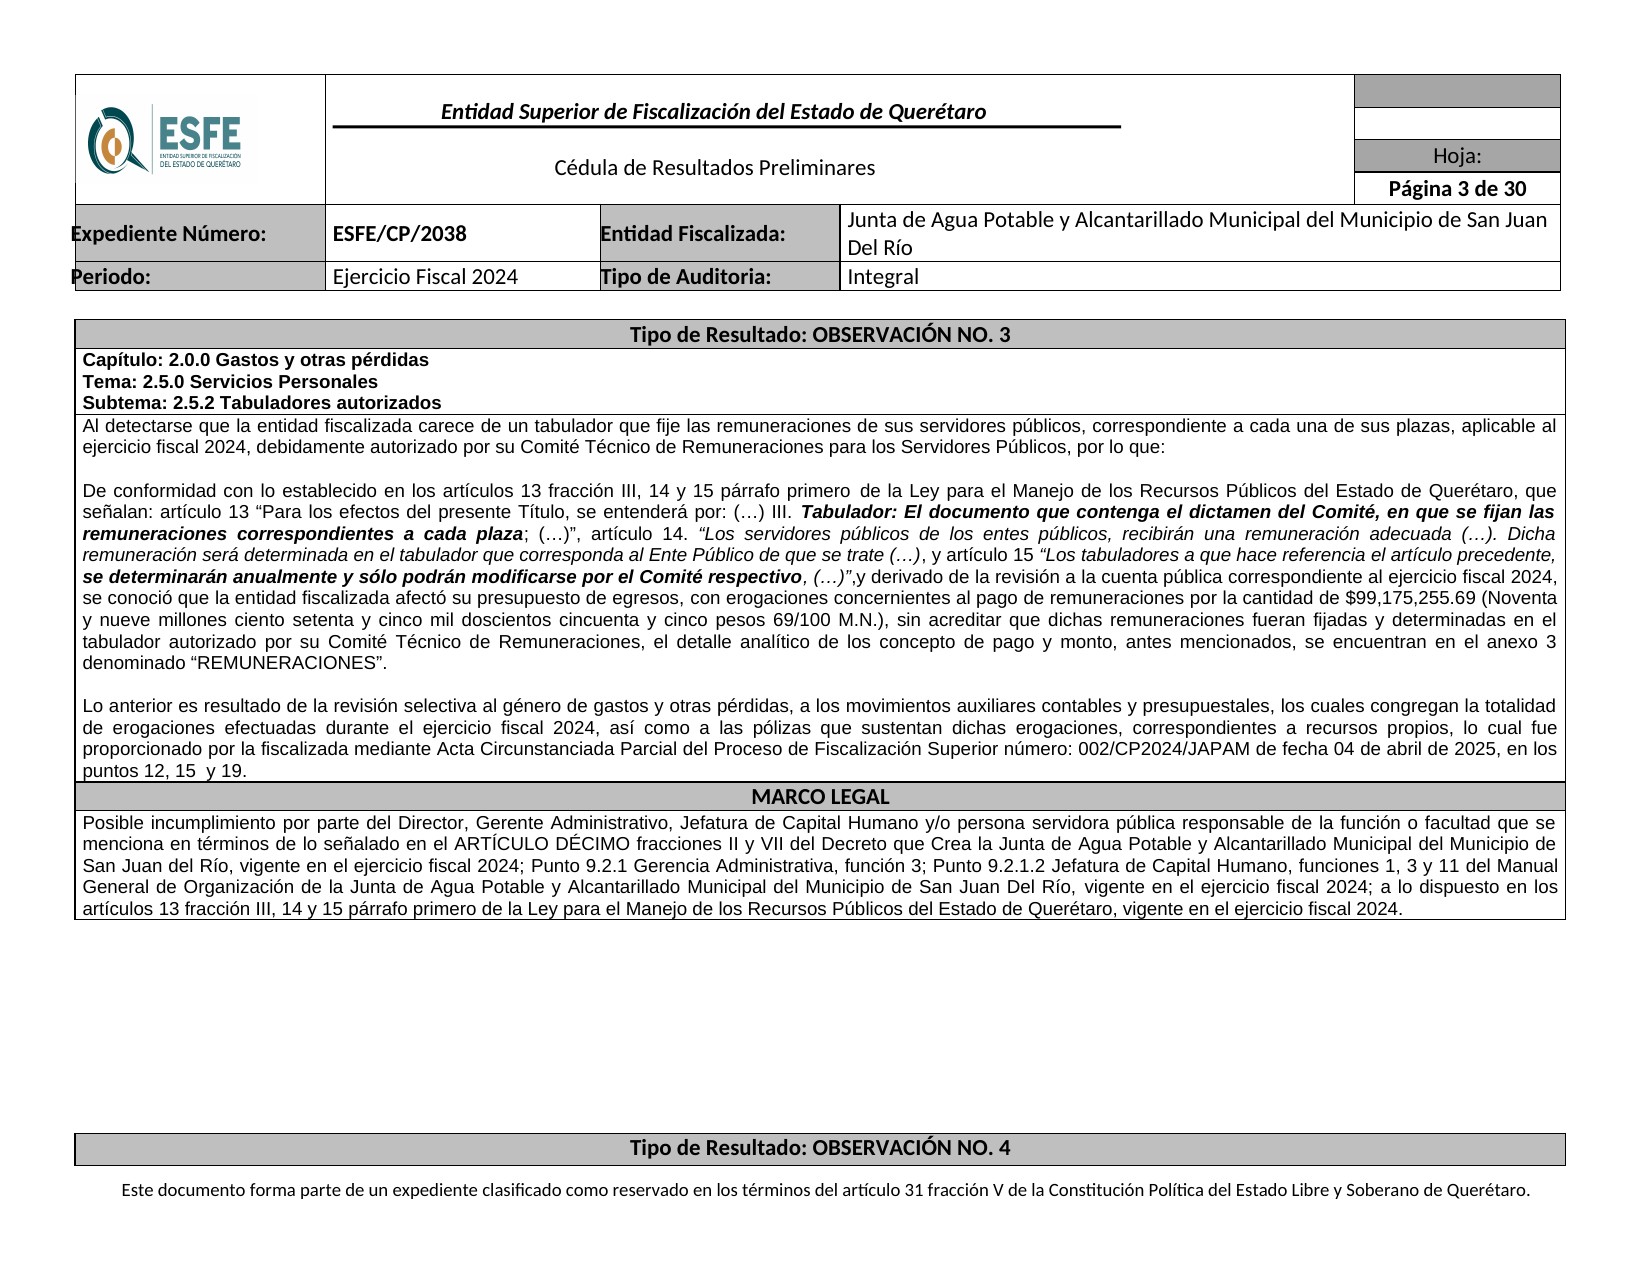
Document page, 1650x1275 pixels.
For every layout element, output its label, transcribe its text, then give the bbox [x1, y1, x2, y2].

table_cell Al detectarse que la entidad fiscalizada carece de un tabulador que fije las remuneraciones de sus servidores públicos, correspondiente a cada una de sus plazas, aplicable al ejercicio fiscal 2024, debidamente autorizado por su Comité Técnico de Remuneraciones para los Servidores Públicos, por lo que: De conformidad con lo establecido en los artículos 13 fracción III, 14 y 15 párrafo primero de la Ley para el Manejo de los Recursos Públicos del Estado de Querétaro, que señalan: artículo 13 “Para los efectos del presente Título, se entenderá por: (…) III. Tabulador: El documento que contenga el dictamen del Comité, en que se fijan las remuneraciones correspondientes a cada plaza; (…)”, artículo 14. “Los servidores públicos de los entes públicos, recibirán una remuneración adecuada (…). Dicha remuneración será determinada en el tabulador que corresponda al Ente Público de que se trate (…), y artículo 15 “Los tabuladores a que hace referencia el artículo precedente, se determinarán anualmente y sólo podrán modificarse por el Comité respectivo, (…)”,y derivado de la revisión a la cuenta pública correspondiente al ejercicio fiscal 2024, se conoció que la entidad fiscalizada afectó su presupuesto de egresos, con erogaciones concernientes al pago de remuneraciones por la cantidad de $99,175,255.69 (Noventa y nueve millones ciento setenta y cinco mil doscientos cincuenta y cinco pesos 69/100 M.N.), sin acreditar que dichas remuneraciones fueran fijadas y determinadas en el tabulador autorizado por su Comité Técnico de Remuneraciones, el detalle analítico de los concepto de pago y monto, antes mencionados, se encuentran en el anexo 3 denominado “REMUNERACIONES”. Lo anterior es resultado de la revisión selectiva al género de gastos y otras pérdidas, a los movimientos auxiliares contables y presupuestales, los cuales congregan la totalidad de erogaciones efectuadas durante el ejercicio fiscal 2024, así como a las pólizas que sustentan dichas erogaciones, correspondientes a recursos propios, lo cual fue proporcionado por la fiscalizada mediante Acta Circunstanciada Parcial del Proceso de Fiscalización Superior número: 002/CP2024/JAPAM de fecha 04 de abril de 2025, en los puntos 12, 15 y 19. [76, 415, 1565, 781]
table_header Tipo de Resultado: OBSERVACIÓN NO. 4 [76, 1134, 1565, 1165]
table_cell Capítulo: 2.0.0 Gastos y otras pérdidas Tema: 2.5.0 Servicios Personales Subtema: 2.5.2 Tabuladores autorizados [76, 349, 1565, 414]
table_cell MARCO LEGAL [76, 783, 1565, 810]
picture [75, 95, 258, 183]
table_cell Posible incumplimiento por parte del Director, Gerente Administrativo, Jefatura de Capital Humano y/o persona servidora pública responsable de la función o facultad que se menciona en términos de lo señalado en el ARTÍCULO DÉCIMO fracciones II y VII del Decreto que Crea la Junta de Agua Potable y Alcantarillado Municipal del Municipio de San Juan del Río, vigente en el ejercicio fiscal 2024; Punto 9.2.1 Gerencia Administrativa, función 3; Punto 9.2.1.2 Jefatura de Capital Humano, funciones 1, 3 y 11 del Manual General de Organización de la Junta de Agua Potable y Alcantarillado Municipal del Municipio de San Juan Del Río, vigente en el ejercicio fiscal 2024; a lo dispuesto en los artículos 13 fracción III, 14 y 15 párrafo primero de la Ley para el Manejo de los Recursos Públicos del Estado de Querétaro, vigente en el ejercicio fiscal 2024. [76, 811, 1565, 919]
table_header Tipo de Resultado: OBSERVACIÓN NO. 3 [76, 320, 1565, 348]
